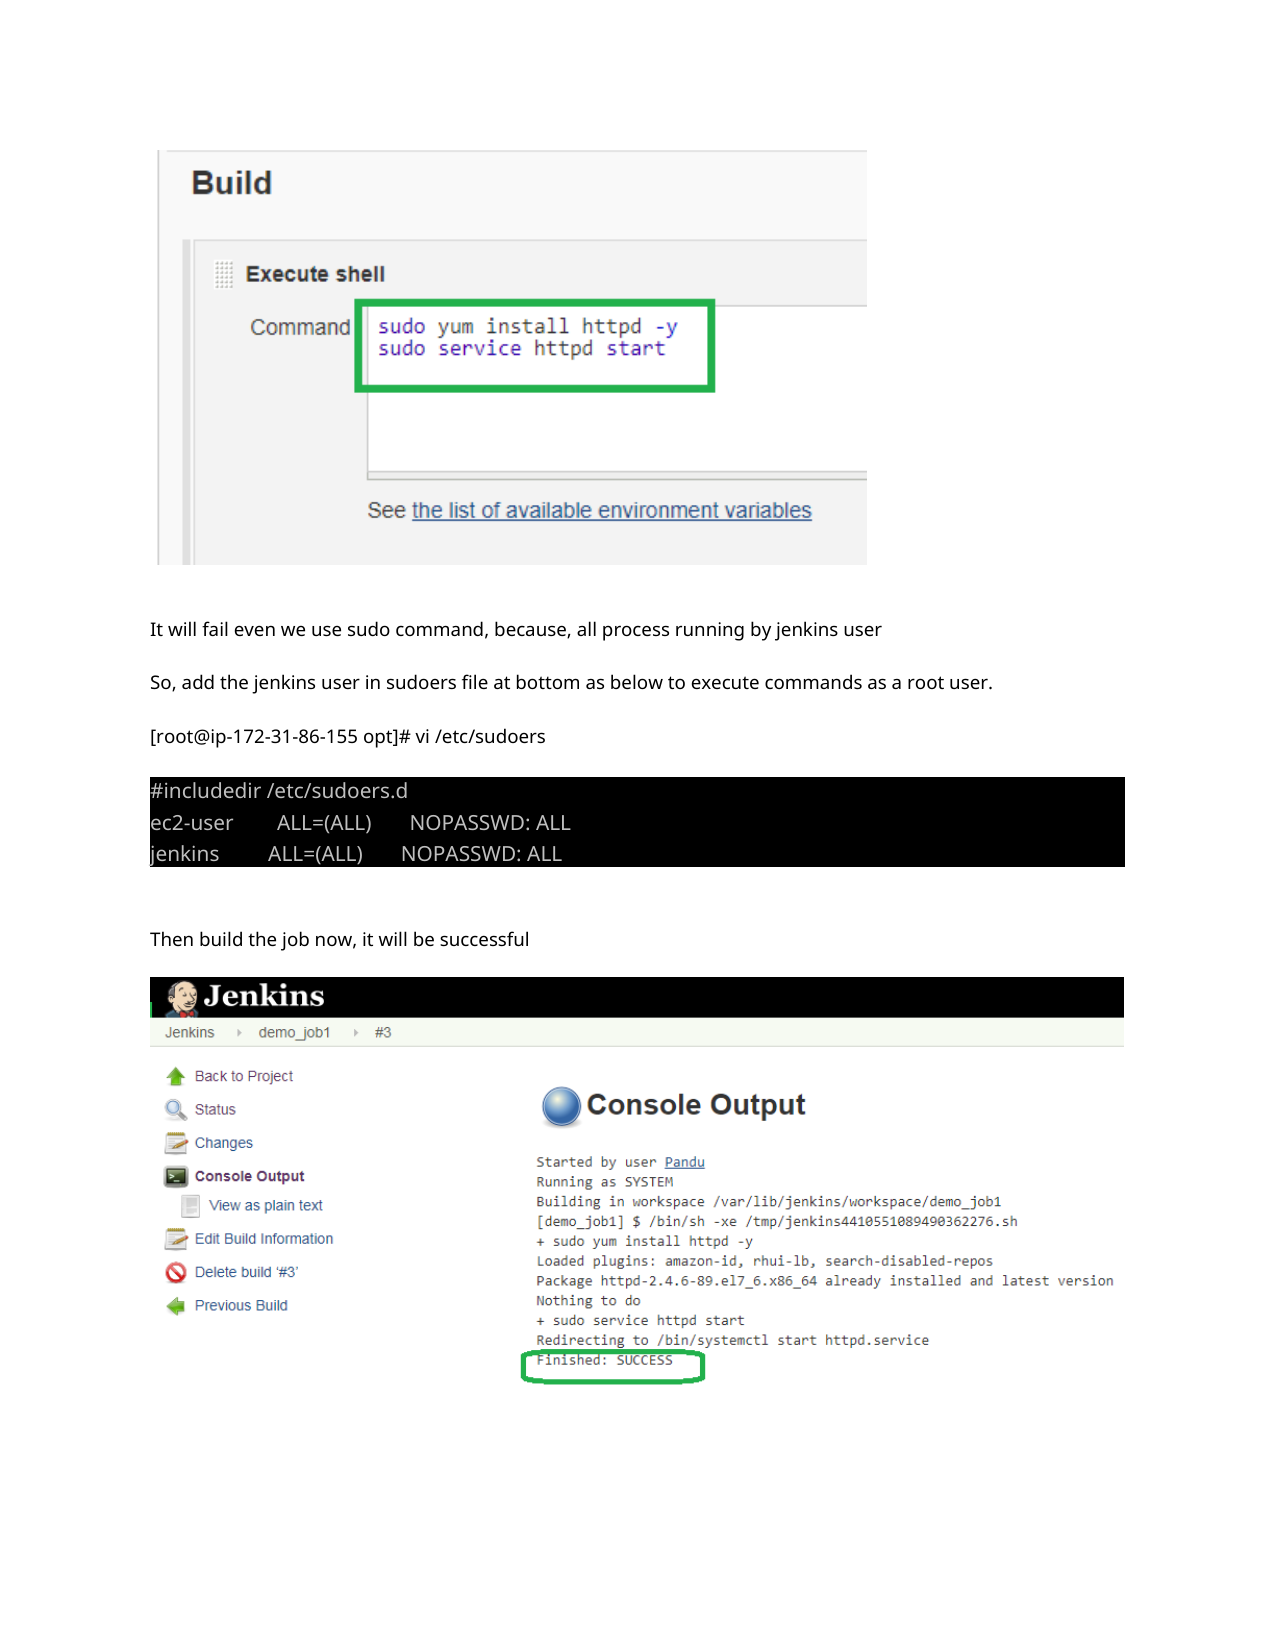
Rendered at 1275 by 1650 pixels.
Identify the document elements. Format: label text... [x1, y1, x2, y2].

text #includedir /etc/sudoers.d [150, 777, 1125, 805]
text Then build the job now, it will be successful [150, 927, 1125, 952]
text ec2-user ALL=(ALL) NOPASSWD: ALL [150, 808, 1125, 836]
text So, add the jenkins user in sudoers file at bottom as below to execute commands as a root user. [150, 669, 1125, 695]
picture [150, 977, 1124, 1397]
picture [150, 150, 867, 565]
text It will fail even we use sudo command, because, all process running by jenkins user [150, 616, 1125, 641]
text [root@ip-172-31-86-155 opt]# vi /etc/sudoers [150, 723, 1125, 748]
text jenkins ALL=(ALL) NOPASSWD: ALL [150, 839, 1125, 867]
